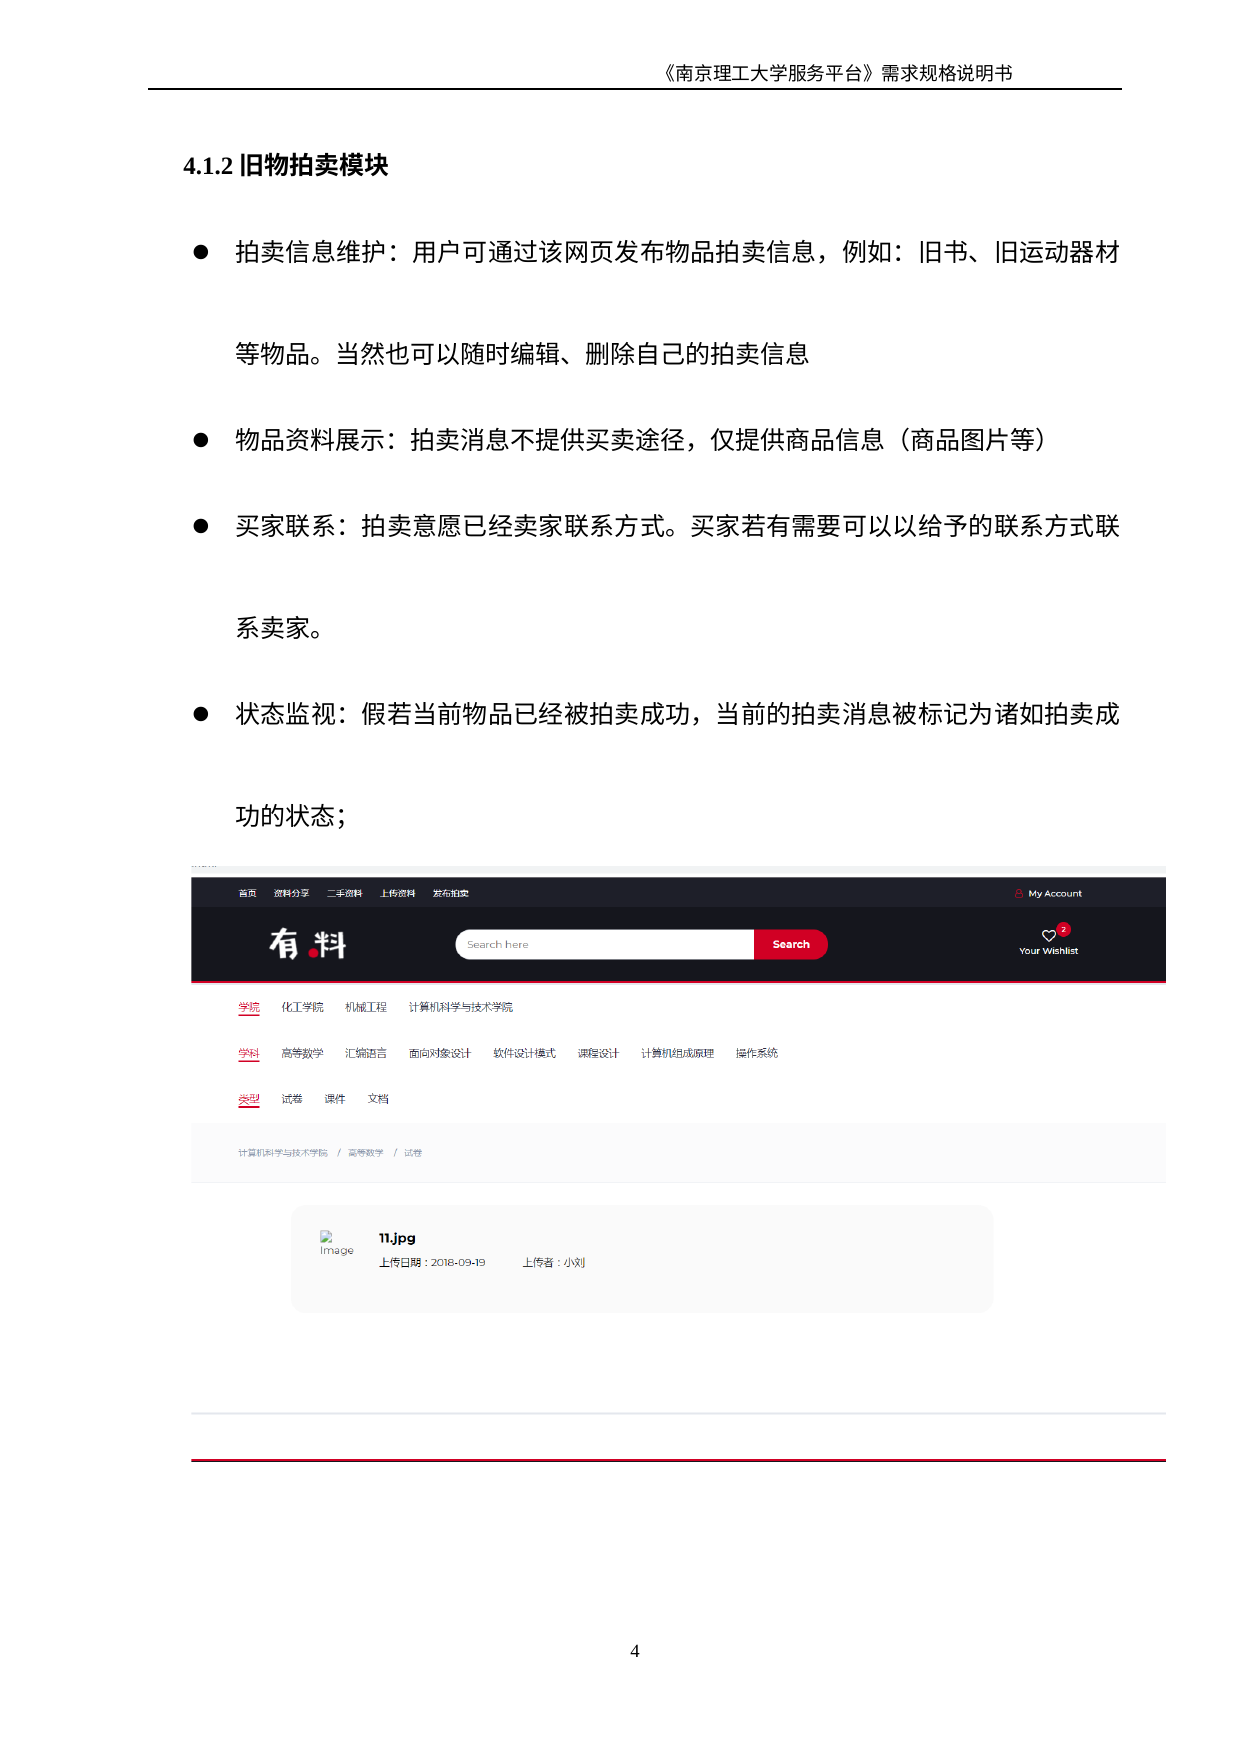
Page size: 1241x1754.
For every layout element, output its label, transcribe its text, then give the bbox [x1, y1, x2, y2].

list 状态监视：假若当前物品已经被拍卖成功，当前的拍卖消息被标记为诸如拍卖成功的状态； [191, 678, 1122, 848]
picture [191, 866, 1166, 1462]
list 物品资料展示：拍卖消息不提供买卖途径，仅提供商品信息（商品图片等） [191, 404, 1122, 472]
subtitle 旧物拍卖模块 [183, 130, 1122, 198]
list 买家联系：拍卖意愿已经卖家联系方式。买家若有需要可以以给予的联系方式联系卖家。 [191, 491, 1122, 660]
list 拍卖信息维护：用户可通过该网页发布物品拍卖信息，例如：旧书、旧运动器材等物品。当然也可以随时编辑、删除自己的拍卖信息 [191, 217, 1122, 386]
